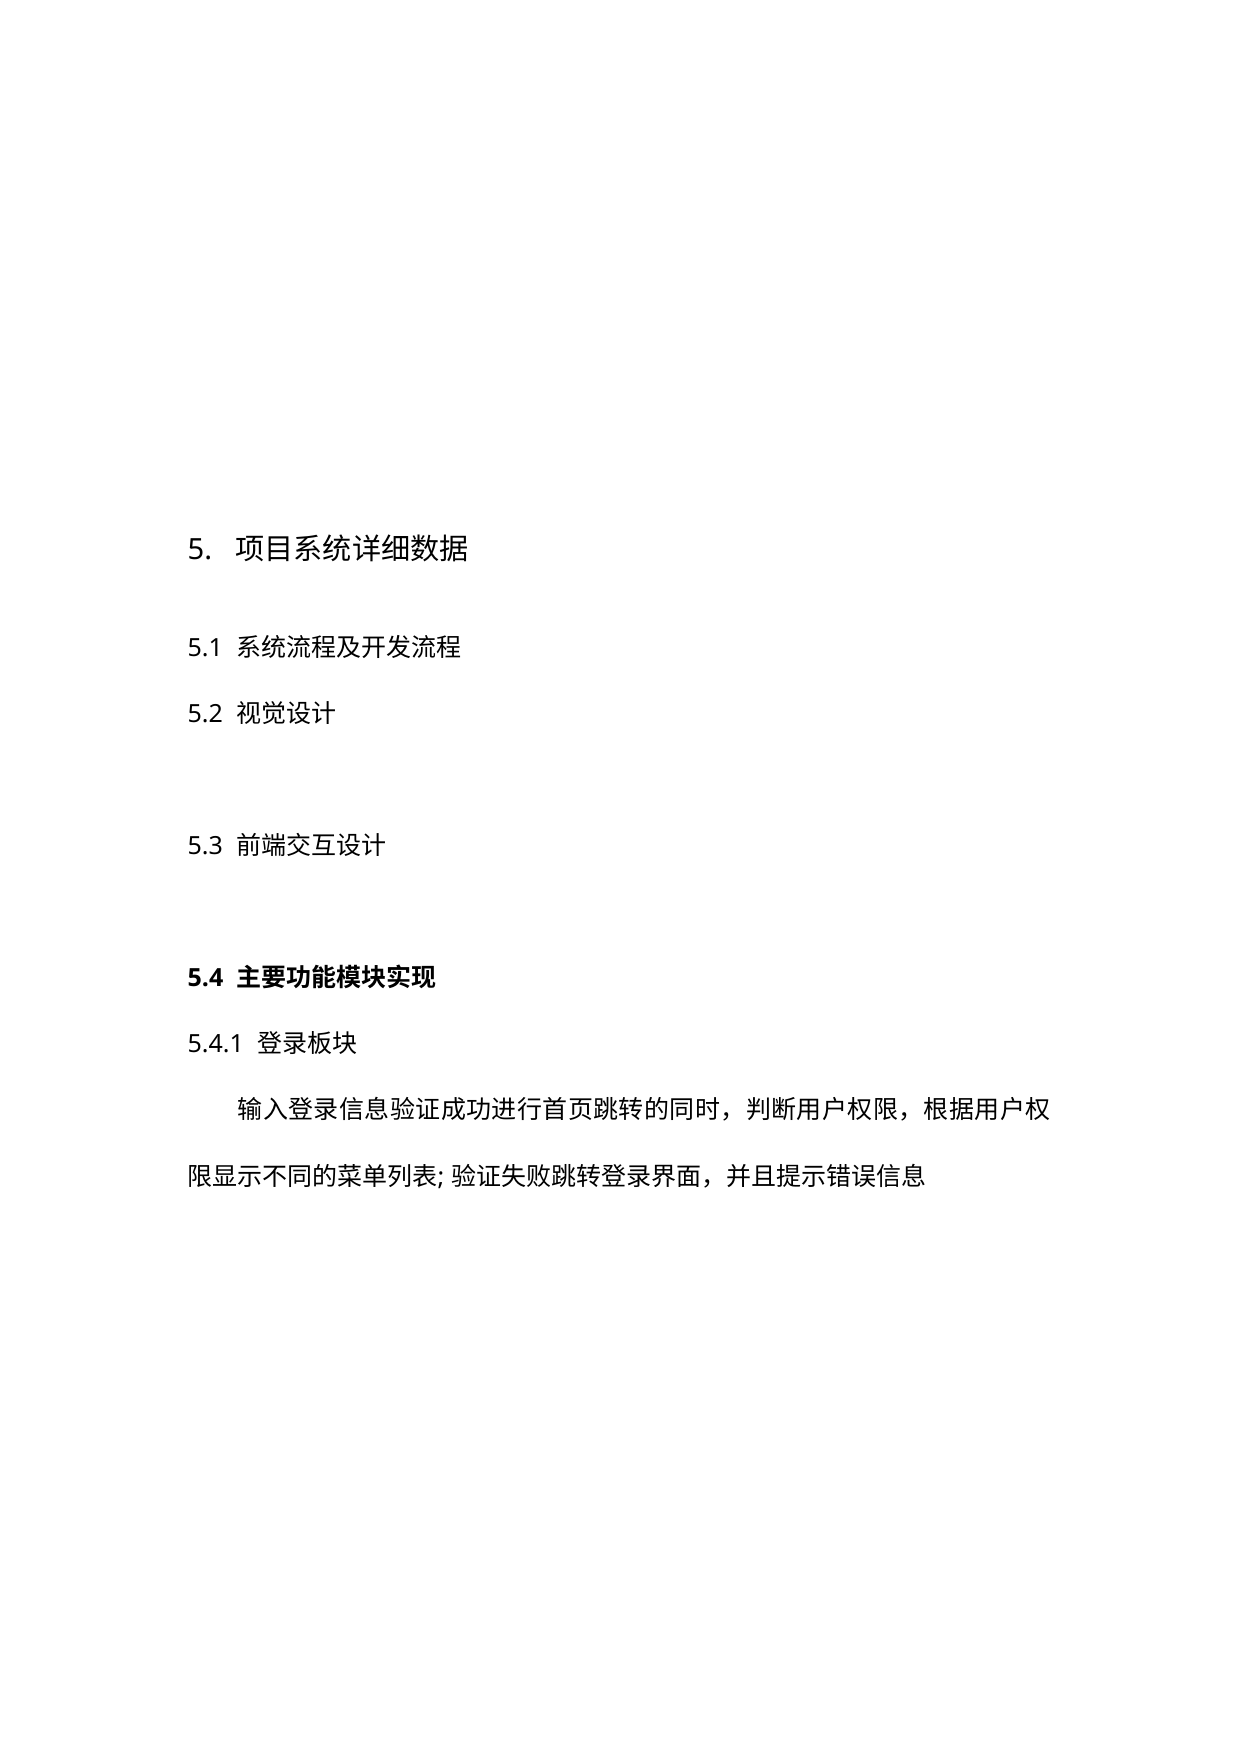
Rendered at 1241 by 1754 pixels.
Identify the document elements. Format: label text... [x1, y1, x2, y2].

subtitle 5.3 前端交互设计 [187, 811, 1053, 877]
subtitle 5.4.1 登录板块 [187, 1009, 1053, 1075]
subtitle 5.2 视觉设计 [187, 679, 1053, 745]
subtitle 5.1 系统流程及开发流程 [187, 613, 1053, 679]
subtitle 项目系统详细数据 [187, 514, 1053, 580]
subtitle 5.4 主要功能模块实现 [187, 943, 1053, 1009]
text 输入登录信息验证成功进行首页跳转的同时，判断用户权限，根据用户权限显示不同的菜单列表; 验证失败跳转登录界面，并且提示错误信息 [187, 1075, 1053, 1207]
